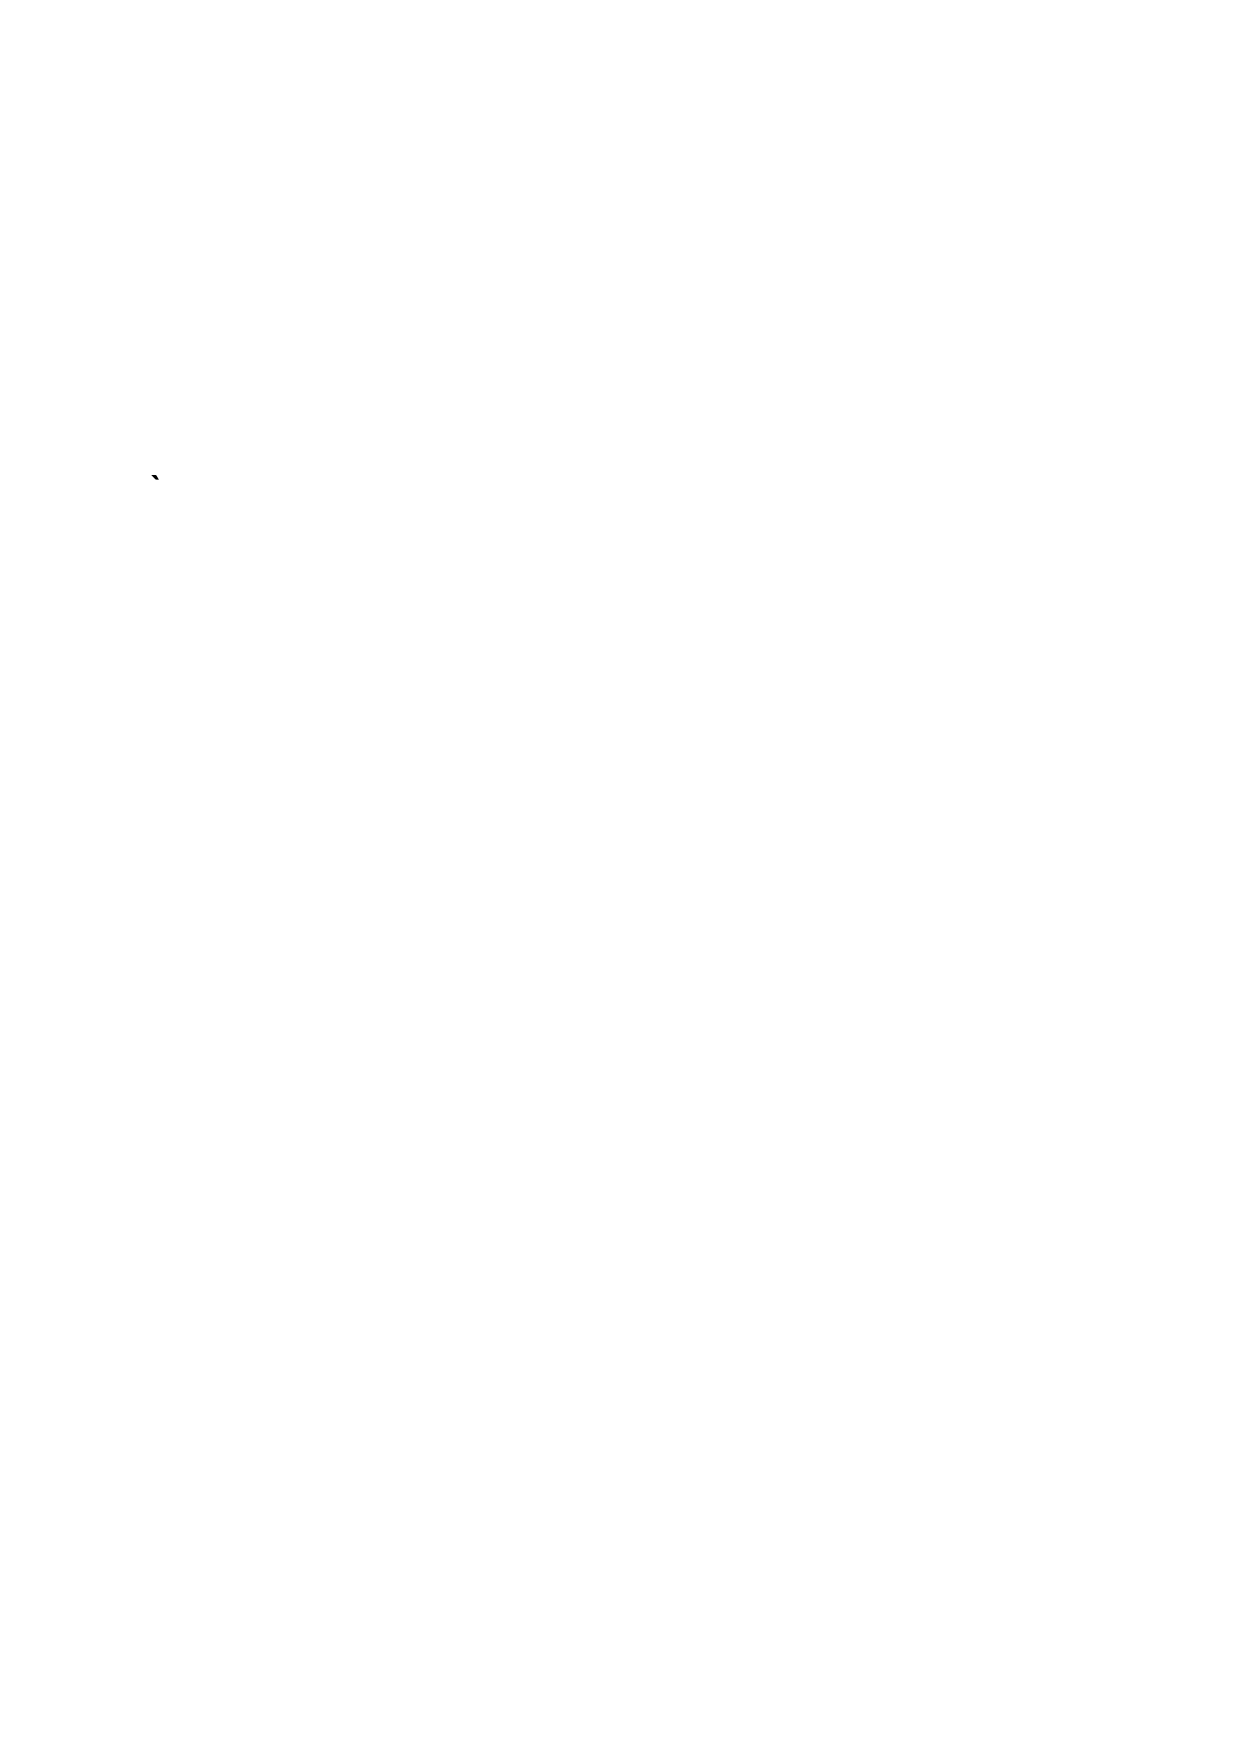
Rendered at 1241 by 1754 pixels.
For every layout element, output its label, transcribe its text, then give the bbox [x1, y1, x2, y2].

text ` [150, 466, 1090, 506]
